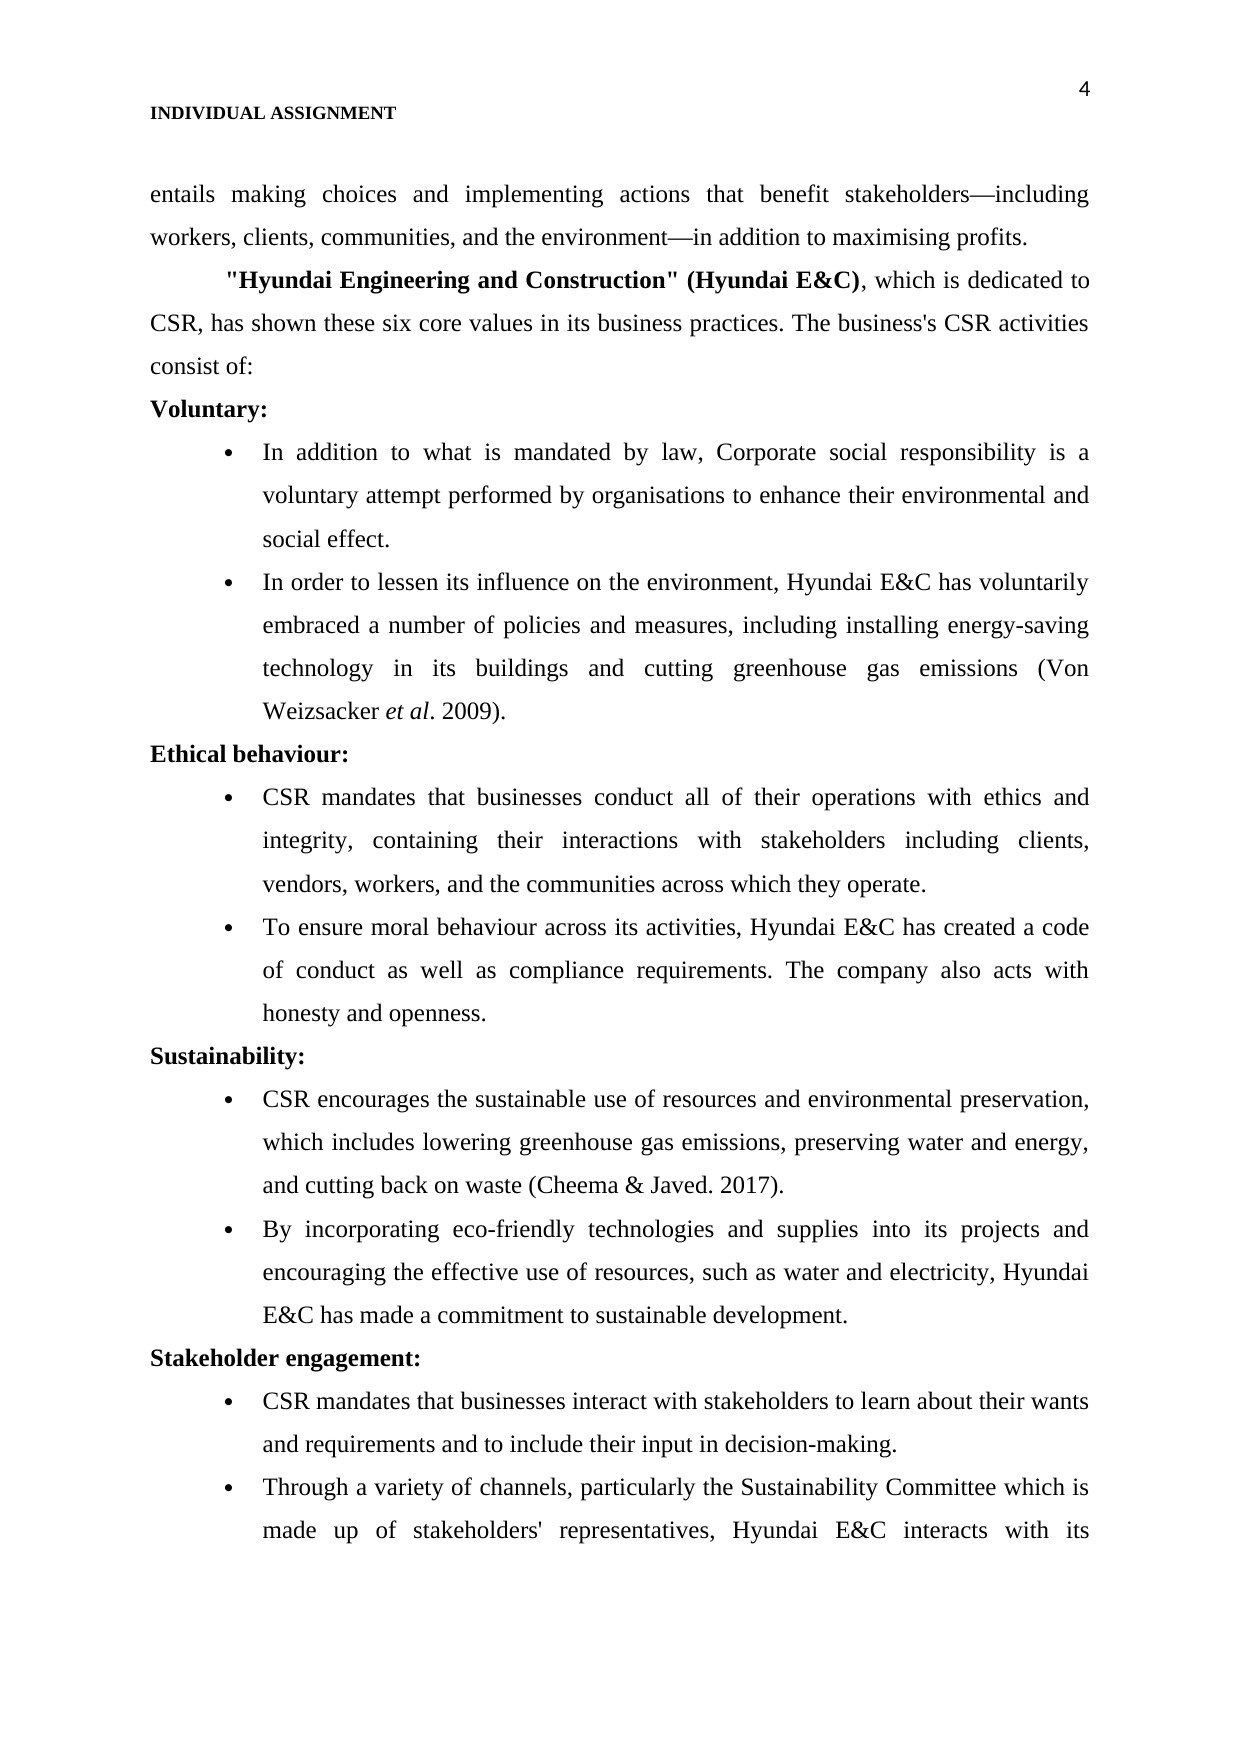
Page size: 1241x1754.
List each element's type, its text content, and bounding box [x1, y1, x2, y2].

list CSR mandates that businesses interact with stakeholders to learn about their wants and requirements and to include their input in decision-making. [225, 1386, 1090, 1458]
list In addition to what is mandated by law, Corporate social responsibility is a voluntary attempt performed by organisations to enhance their environmental and social effect. [225, 437, 1090, 552]
list CSR encourages the sustainable use of resources and environmental preservation, which includes lowering greenhouse gas emissions, preserving water and energy, and cutting back on waste (Cheema & Javed. 2017). [225, 1084, 1090, 1199]
text Stakeholder engagement: [150, 1343, 1090, 1372]
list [225, 1472, 1090, 1544]
list To ensure moral behaviour across its activities, Hyundai E&C has created a code of conduct as well as compliance requirements. The company also acts with honesty and openness. [225, 912, 1090, 1027]
list By incorporating eco-friendly technologies and supplies into its projects and encouraging the effective use of resources, such as water and electricity, Hyundai E&C has made a commitment to sustainable development. [225, 1214, 1090, 1329]
text "Hyundai Engineering and Construction" (Hyundai E&C), which is dedicated to CSR, has shown these six core values in its business practices. The business's CSR activities consist of: [150, 265, 1090, 380]
list In order to lessen its influence on the environment, Hyundai E&C has voluntarily embraced a number of policies and measures, including installing energy-saving technology in its buildings and cutting greenhouse gas emissions (Von Weizsacker et al. 2009). [225, 567, 1090, 725]
text Voluntary: [150, 394, 1090, 423]
text Sustainability: [150, 1041, 1090, 1070]
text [150, 179, 1090, 251]
list CSR mandates that businesses conduct all of their operations with ethics and integrity, containing their interactions with stakeholders including clients, vendors, workers, and the communities across which they operate. [225, 782, 1090, 897]
text Ethical behaviour: [150, 739, 1090, 768]
